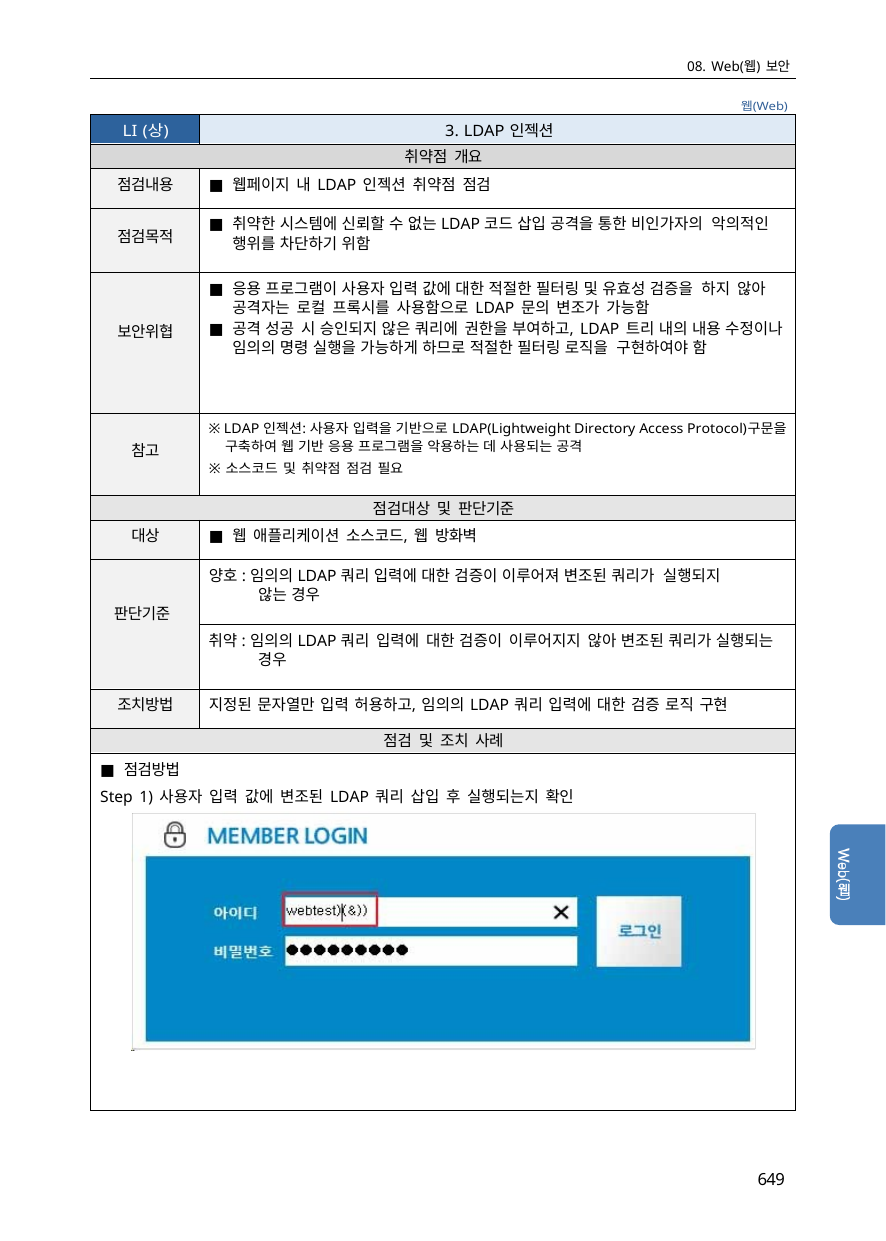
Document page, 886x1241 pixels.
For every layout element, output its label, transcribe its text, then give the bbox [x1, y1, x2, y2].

table_cell 취약점 개요 [91, 145, 795, 168]
table_cell 응용 프로그램이 사용자 입력 값에 대한 적절한 필터링 및 유효성 검증을 하지 않아 공격자는 로컬 프록시를 사용함으로 LDAP 문의 변조가 가능함 공격 성공 시 승인되지 않은 쿼리에 권한을 부여하고, LDAP 트리 내의 내용 수정이나 임의의 명령 실행을 가능하게 하므로 적절한 필터링 로직을 구현하여야 함 [200, 273, 795, 413]
table_cell 취약 : 임의의 LDAP 쿼리 입력에 대한 검증이 이루어지지 않아 변조된 쿼리가 실행되는 경우 [200, 625, 795, 688]
table_cell 점검내용 [91, 169, 199, 208]
table_cell 웹 애플리케이션 소스코드, 웹 방화벽 [200, 521, 795, 559]
table_cell 양호 : 임의의 LDAP 쿼리 입력에 대한 검증이 이루어져 변조된 쿼리가 실행되지 않는 경우 [200, 560, 795, 624]
table_cell ※ LDAP 인젝션: 사용자 입력을 기반으로 LDAP(Lightweight Directory Access Protocol)구문을 구축하여 웹 기반 응용 프로그램을 악용하는 데 사용되는 공격 ※ 소스코드 및 취약점 점검 필요 [200, 414, 795, 495]
table_header LI (상) [91, 115, 199, 143]
table_cell 점검목적 [91, 209, 199, 272]
table_cell 조치방법 [91, 690, 199, 728]
table_cell 점검대상 및 판단기준 [91, 496, 795, 520]
table_cell 웹페이지 내 LDAP 인젝션 취약점 점검 [200, 169, 795, 208]
table_cell 대상 [91, 521, 199, 559]
table_cell 지정된 문자열만 입력 허용하고, 임의의 LDAP 쿼리 입력에 대한 검증 로직 구현 [200, 690, 795, 728]
table_cell 점검방법 Step 1) 사용자 입력 값에 변조된 LDAP 쿼리 삽입 후 실행되는지 확인 [91, 754, 795, 1110]
table_header 3. LDAP 인젝션 [200, 115, 795, 143]
table_cell 점검 및 조치 사례 [91, 729, 795, 752]
table_cell 판단기준 [91, 560, 199, 688]
picture [836, 848, 850, 900]
table_cell 보안위협 [91, 273, 199, 413]
table_cell 참고 [91, 414, 199, 495]
table_cell 취약한 시스템에 신뢰할 수 없는 LDAP 코드 삽입 공격을 통한 비인가자의 악의적인 행위를 차단하기 위함 [200, 209, 795, 272]
text 웹(Web) [44, 97, 787, 114]
